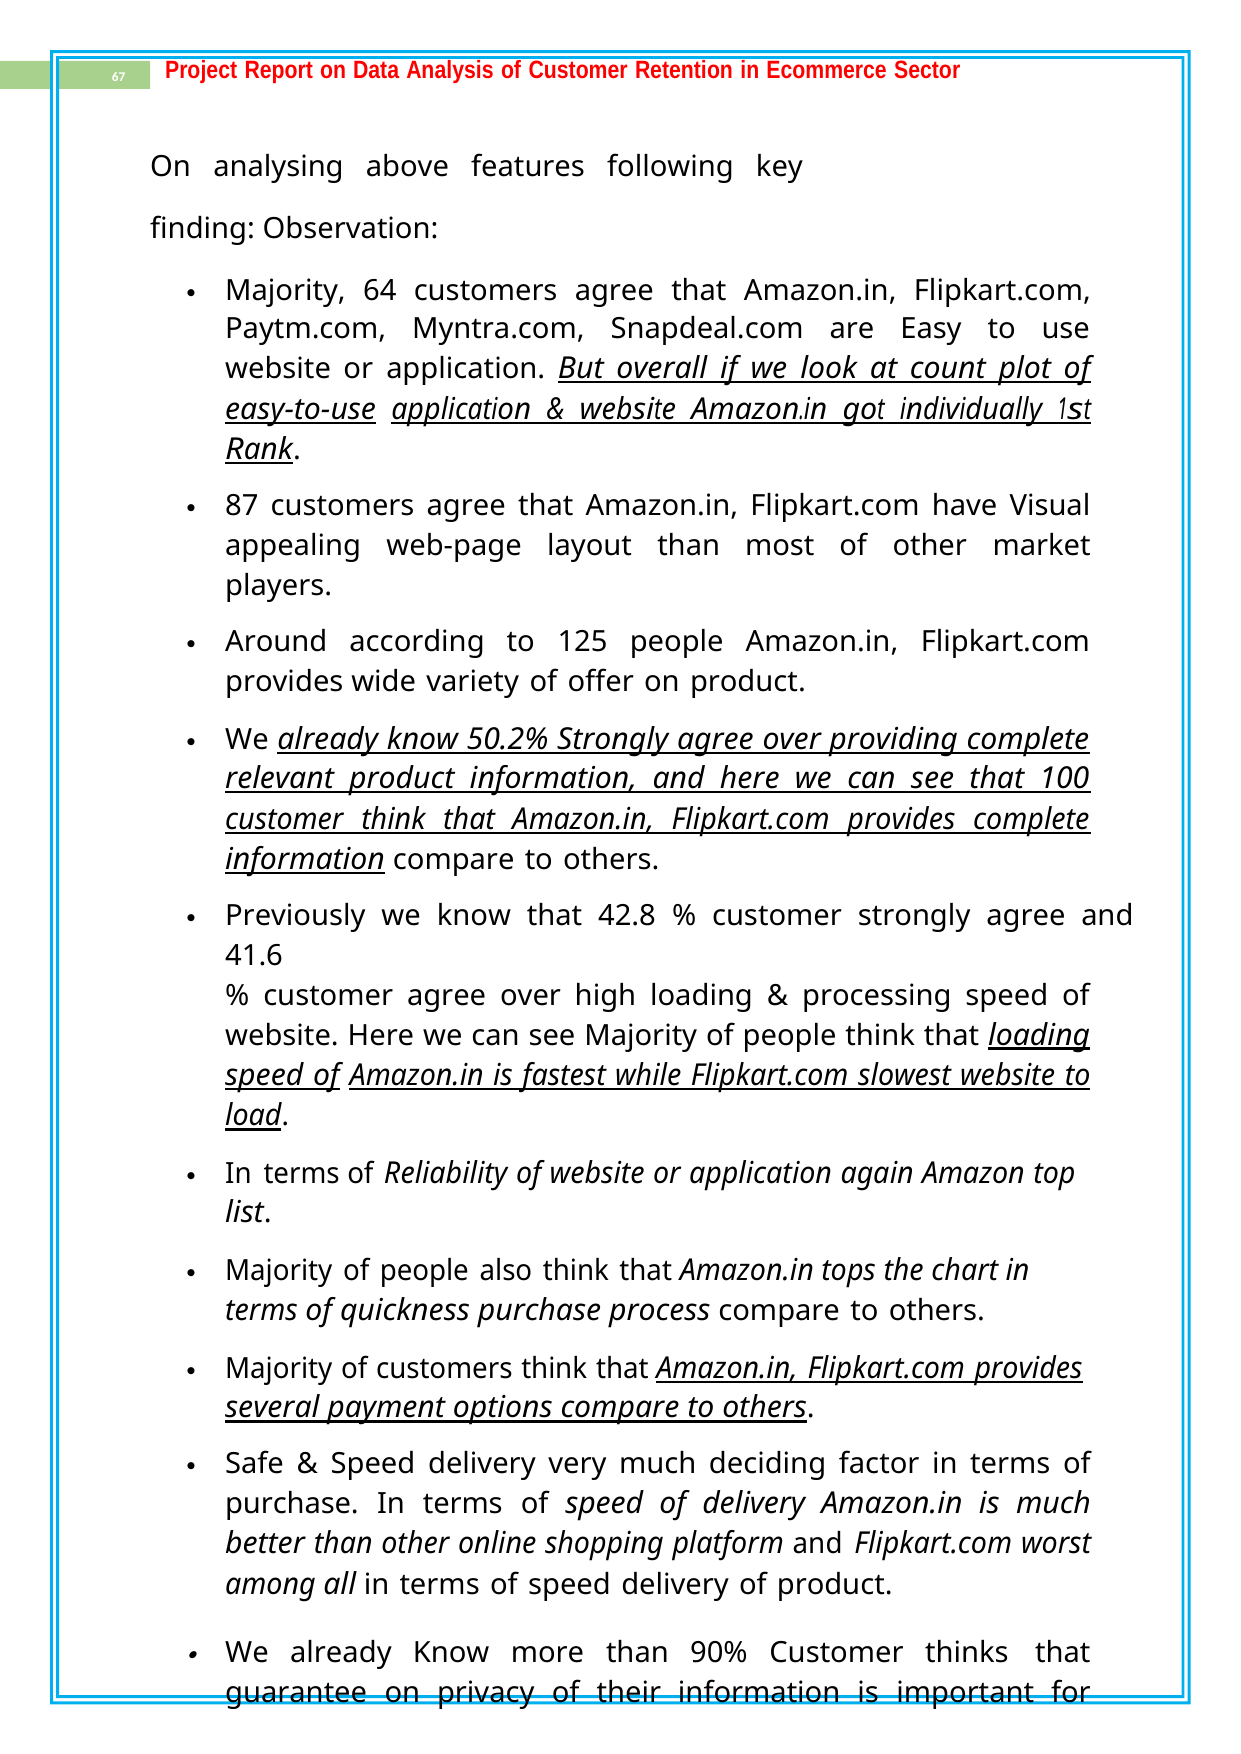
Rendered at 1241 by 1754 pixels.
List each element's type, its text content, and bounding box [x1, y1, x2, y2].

list Project Report on Data Analysis of Customer Retention in Ecommerce Sector [112, 55, 1134, 84]
list Majority of customers think that Amazon.in, Flipkart.com provides several payment options compare to others. [187, 1346, 1091, 1427]
list Safe & Speed delivery very much deciding factor in terms of purchase. In terms of speed of delivery Amazon.in is much better than other online shopping platform and Flipkart.com worst among all in terms of speed delivery of product. [187, 1443, 1091, 1603]
list Previously we know that 42.8 % customer strongly agree and 41.6 [187, 894, 1134, 974]
list Majority of people also think that Amazon.in tops the chart in terms of quickness purchase process compare to others. [187, 1248, 1091, 1329]
text % customer agree over high loading & processing speed of website. Here we can see Majority of people think that loading speed of Amazon.in is fastest while Flipkart.com slowest website to load. [225, 974, 1091, 1134]
subtitle In terms of Reliability of website or application again Amazon top list. [187, 1151, 1091, 1232]
text On analysing above features following key finding: Observation: [150, 146, 803, 247]
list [187, 1631, 1091, 1711]
subtitle We already know 50.2% Strongly agree over providing complete relevant product information, and here we can see that 100 customer think that Amazon.in, Flipkart.com provides complete information compare to others. [187, 717, 1091, 878]
list Majority, 64 customers agree that Amazon.in, Flipkart.com, Paytm.com, Myntra.com, Snapdeal.com are Easy to use website or application. But overall if we look at count plot of easy-to-use application & website Amazon.in got individually 1st Rank. [187, 269, 1091, 468]
list 87 customers agree that Amazon.in, Flipkart.com have Visual appealing web-page layout than most of other market players. [187, 485, 1090, 604]
list Around according to 125 people Amazon.in, Flipkart.com provides wide variety of offer on product. [187, 620, 1090, 700]
